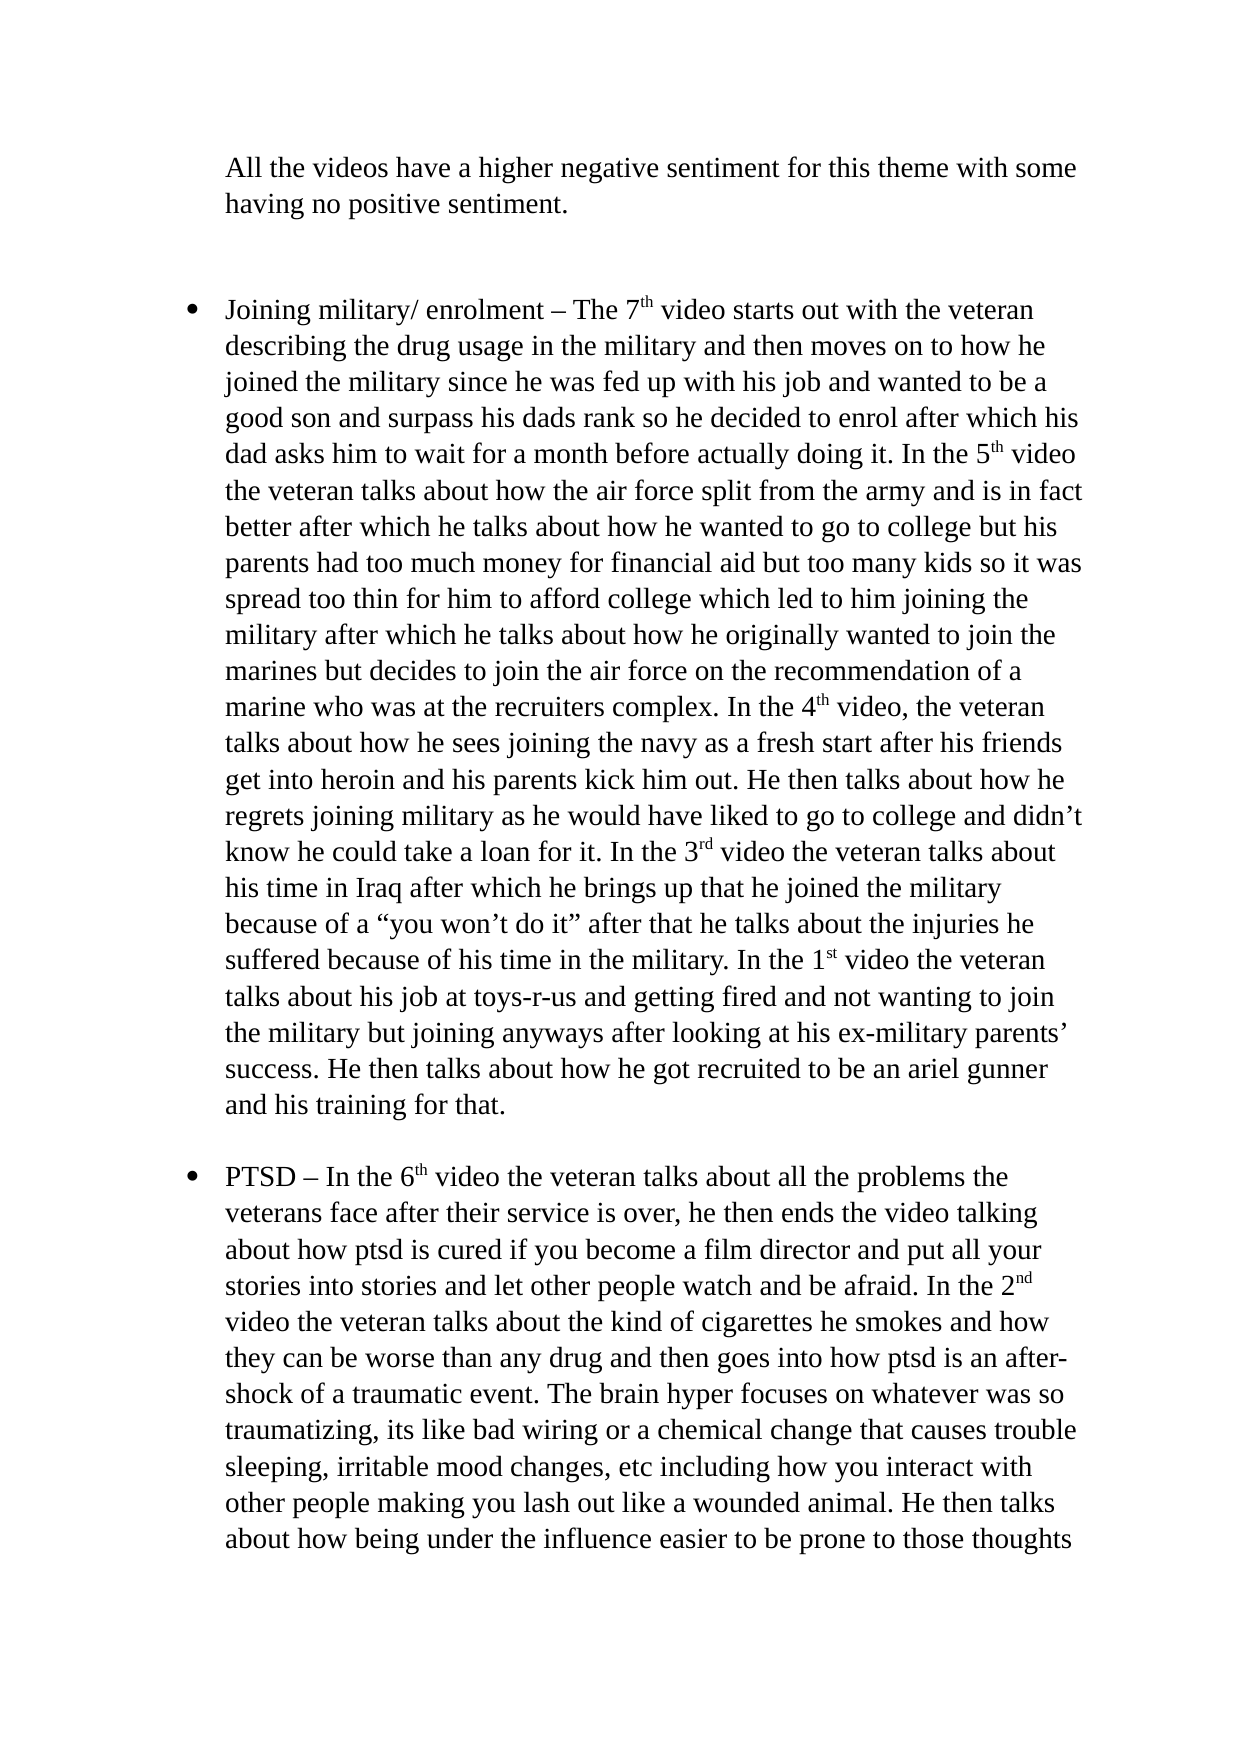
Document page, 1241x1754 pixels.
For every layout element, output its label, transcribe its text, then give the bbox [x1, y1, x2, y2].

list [187, 1159, 1090, 1554]
list Joining military/ enrolment – The 7th video starts out with the veteran describing the drug usage in the military and then moves on to how he joined the military since he was fed up with his job and wanted to be a good son and surpass his dads rank so he decided to enrol after which his dad asks him to wait for a month before actually doing it. In the 5th video the veteran talks about how the air force split from the army and is in fact better after which he talks about how he wanted to go to college but his parents had too much money for financial aid but too many kids so it was spread too thin for him to afford college which led to him joining the military after which he talks about how he originally wanted to join the marines but decides to join the air force on the recommendation of a marine who was at the recruiters complex. In the 4th video, the veteran talks about how he sees joining the navy as a fresh start after his friends get into heroin and his parents kick him out. He then talks about how he regrets joining military as he would have liked to go to college and didn’t know he could take a loan for it. In the 3rd video the veteran talks about his time in Iraq after which he brings up that he joined the military because of a “you won’t do it” after that he talks about the injuries he suffered because of his time in the military. In the 1st video the veteran talks about his job at toys-r-us and getting fired and not wanting to join the military but joining anyways after looking at his ex-military parents’ success. He then talks about how he got recruited to be an ariel gunner and his training for that. [187, 292, 1090, 1121]
list All the videos have a higher negative sentiment for this theme with some having no positive sentiment. [225, 150, 1090, 220]
